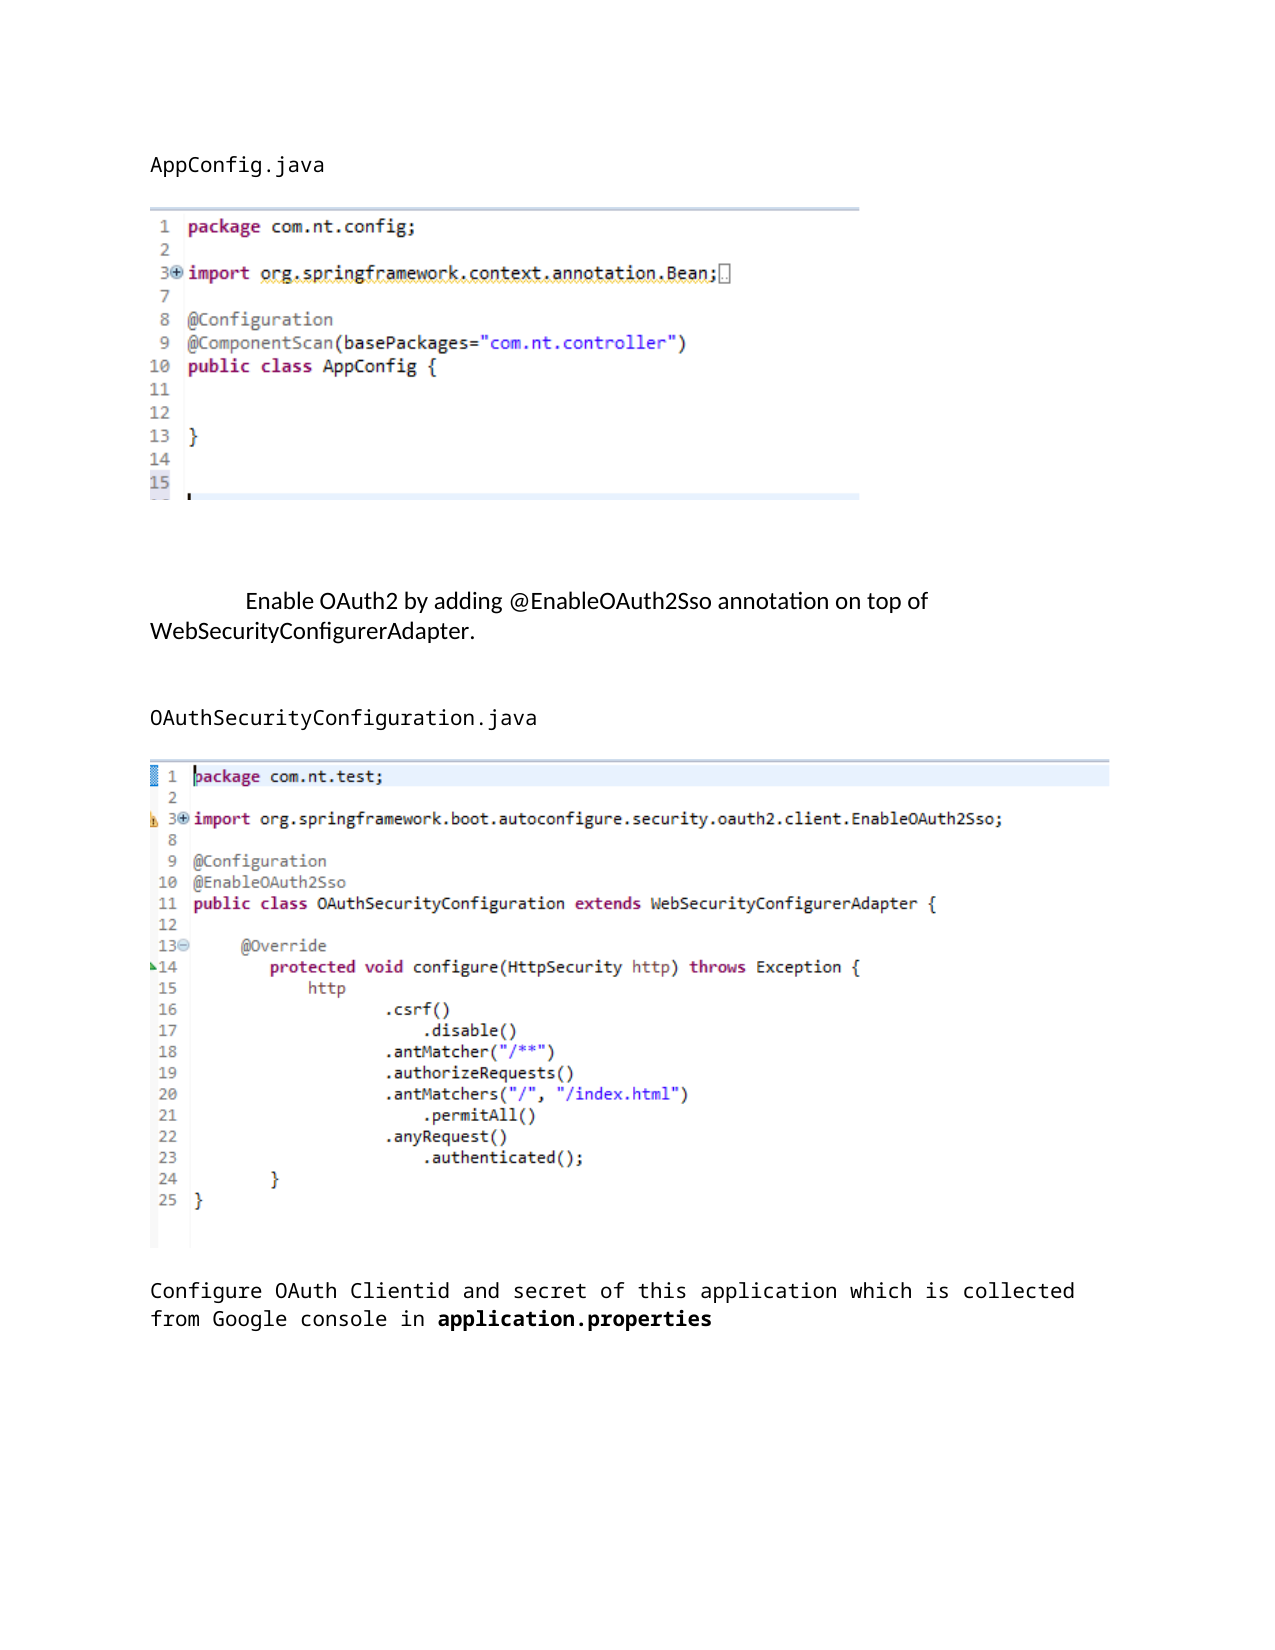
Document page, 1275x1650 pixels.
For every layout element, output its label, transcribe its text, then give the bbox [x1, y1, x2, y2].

text Configure OAuth Clientid and secret of this application which is collected from Google console in application.properties [150, 1276, 1125, 1333]
text AppConfig.java [150, 151, 1125, 179]
text OAuthSecurityConfiguration.java [150, 703, 1125, 731]
text Enable OAuth2 by adding @EnableOAuth2Sso annotation on top of WebSecurityConfigurerAdapter. [150, 585, 1125, 646]
picture [150, 759, 1110, 1248]
picture [150, 207, 860, 500]
